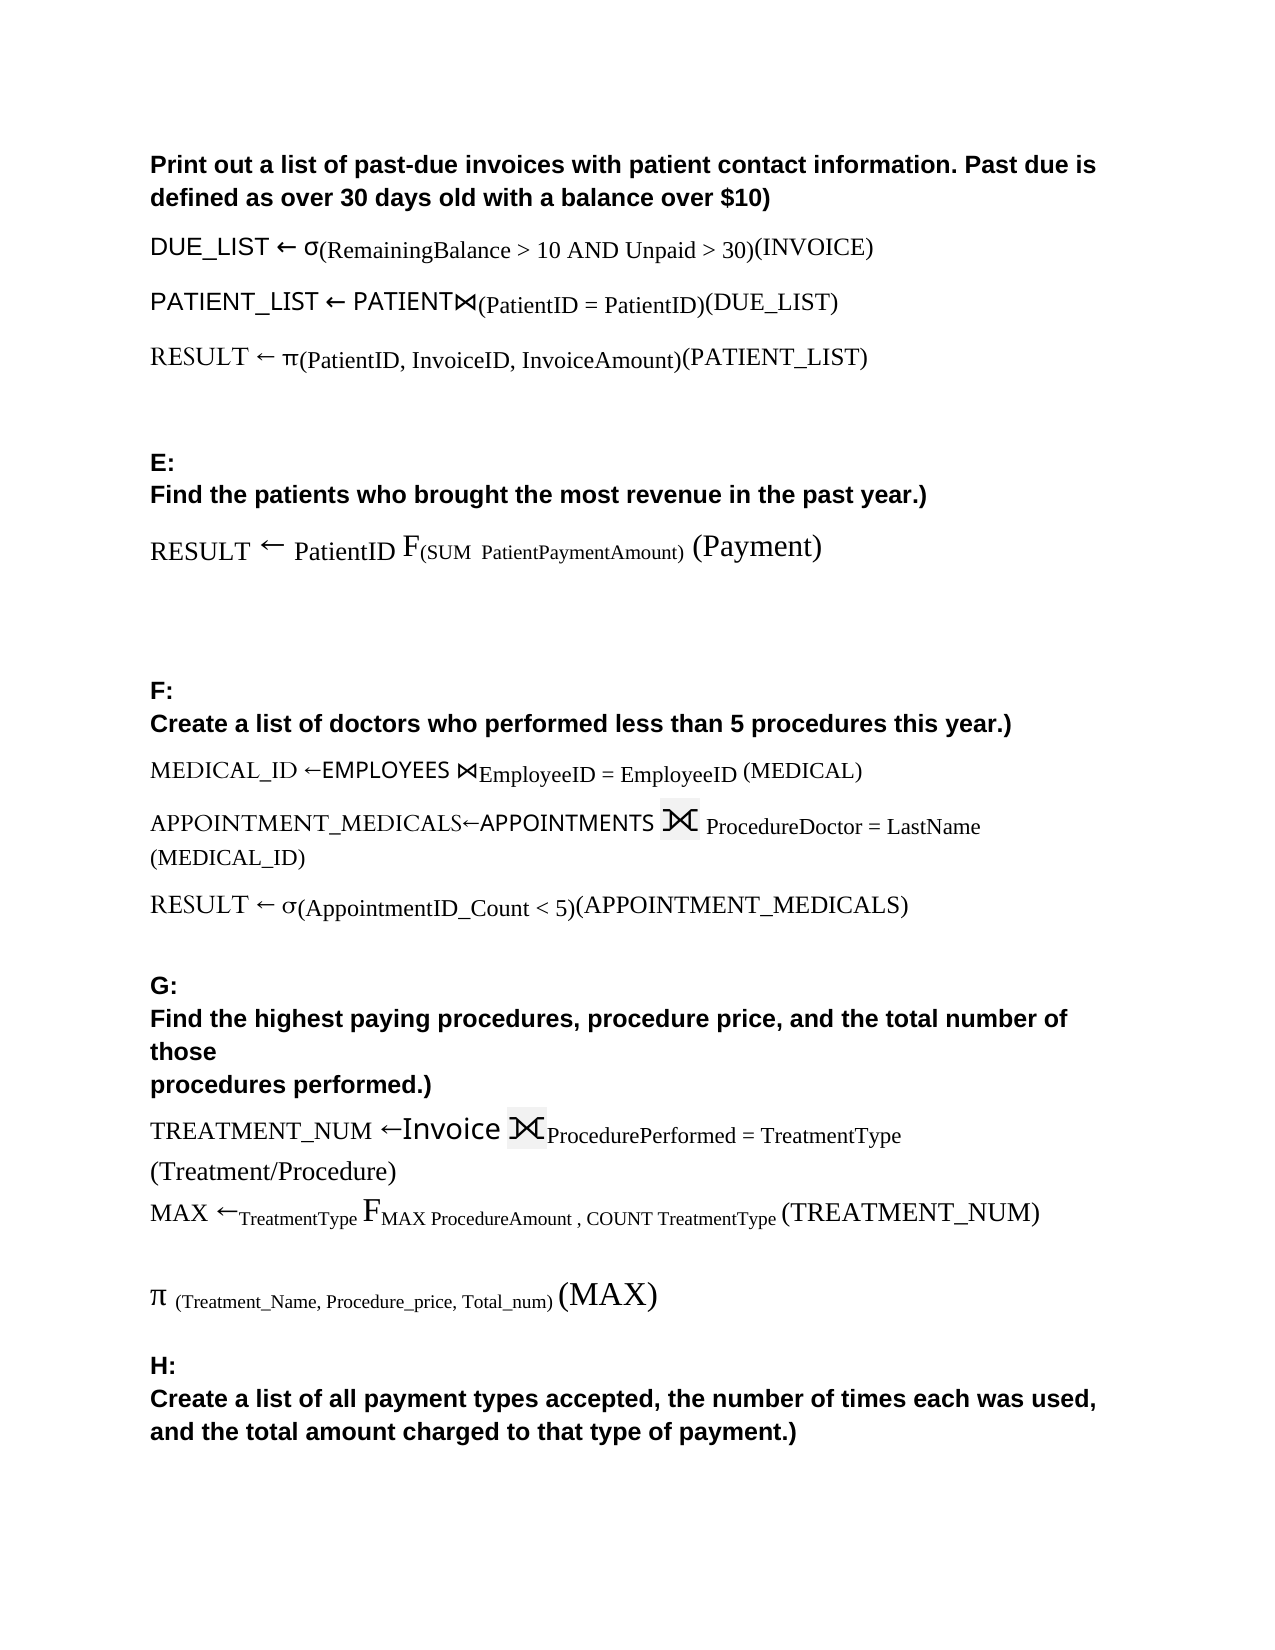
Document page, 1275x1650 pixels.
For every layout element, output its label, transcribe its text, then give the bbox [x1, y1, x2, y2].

text RESULT ← π(PatientID, InvoiceID, InvoiceAmount)(PATIENT_LIST) [150, 326, 1125, 374]
text F: [150, 676, 1125, 704]
text E: [150, 447, 1125, 476]
text Find the highest paying procedures, procedure price, and the total number of those [150, 1004, 1125, 1065]
text G: [150, 971, 1125, 999]
text π (Treatment_Name, Procedure_price, Total_num) (MAX) [150, 1274, 1125, 1312]
text RESULT ← PatientID F(SUM PatientPaymentAmount) (Payment) [150, 513, 1125, 568]
text Find the patients who brought the most revenue in the past year.) [150, 481, 1125, 509]
text procedures performed.) [150, 1070, 1125, 1098]
text H: [150, 1351, 1125, 1379]
text APPOINTMENT_MEDICALS←APPOINTMENTS ⟗ ProcedureDoctor = LastName (MEDICAL_ID) [150, 794, 1125, 870]
text PATIENT_LIST ← PATIENT⋈(PatientID = PatientID)(DUE_LIST) [150, 271, 1125, 319]
text RESULT ← σ(AppointmentID_Count < 5)(APPOINTMENT_MEDICALS) [150, 874, 1125, 922]
text MAX ←TreatmentType FMAX ProcedureAmount , COUNT TreatmentType (TREATMENT_NUM) [150, 1191, 1125, 1232]
text Print out a list of past-due invoices with patient contact information. Past due is defined as over 30 days old with a balance over $10) [150, 150, 1125, 212]
text Create a list of all payment types accepted, the number of times each was used, and the total amount charged to that type of payment.) [150, 1384, 1125, 1446]
text DUE_LIST ← σ(RemainingBalance > 10 AND Unpaid > 30)(INVOICE) [150, 216, 1125, 264]
text Create a list of doctors who performed less than 5 procedures this year.) [150, 709, 1125, 737]
text MEDICAL_ID ←EMPLOYEES ⋈EmployeeID = EmployeeID (MEDICAL) [150, 742, 1125, 787]
text TREATMENT_NUM ←Invoice ⟗ProcedurePerformed = TreatmentType (Treatment/Procedure) [150, 1103, 1125, 1186]
